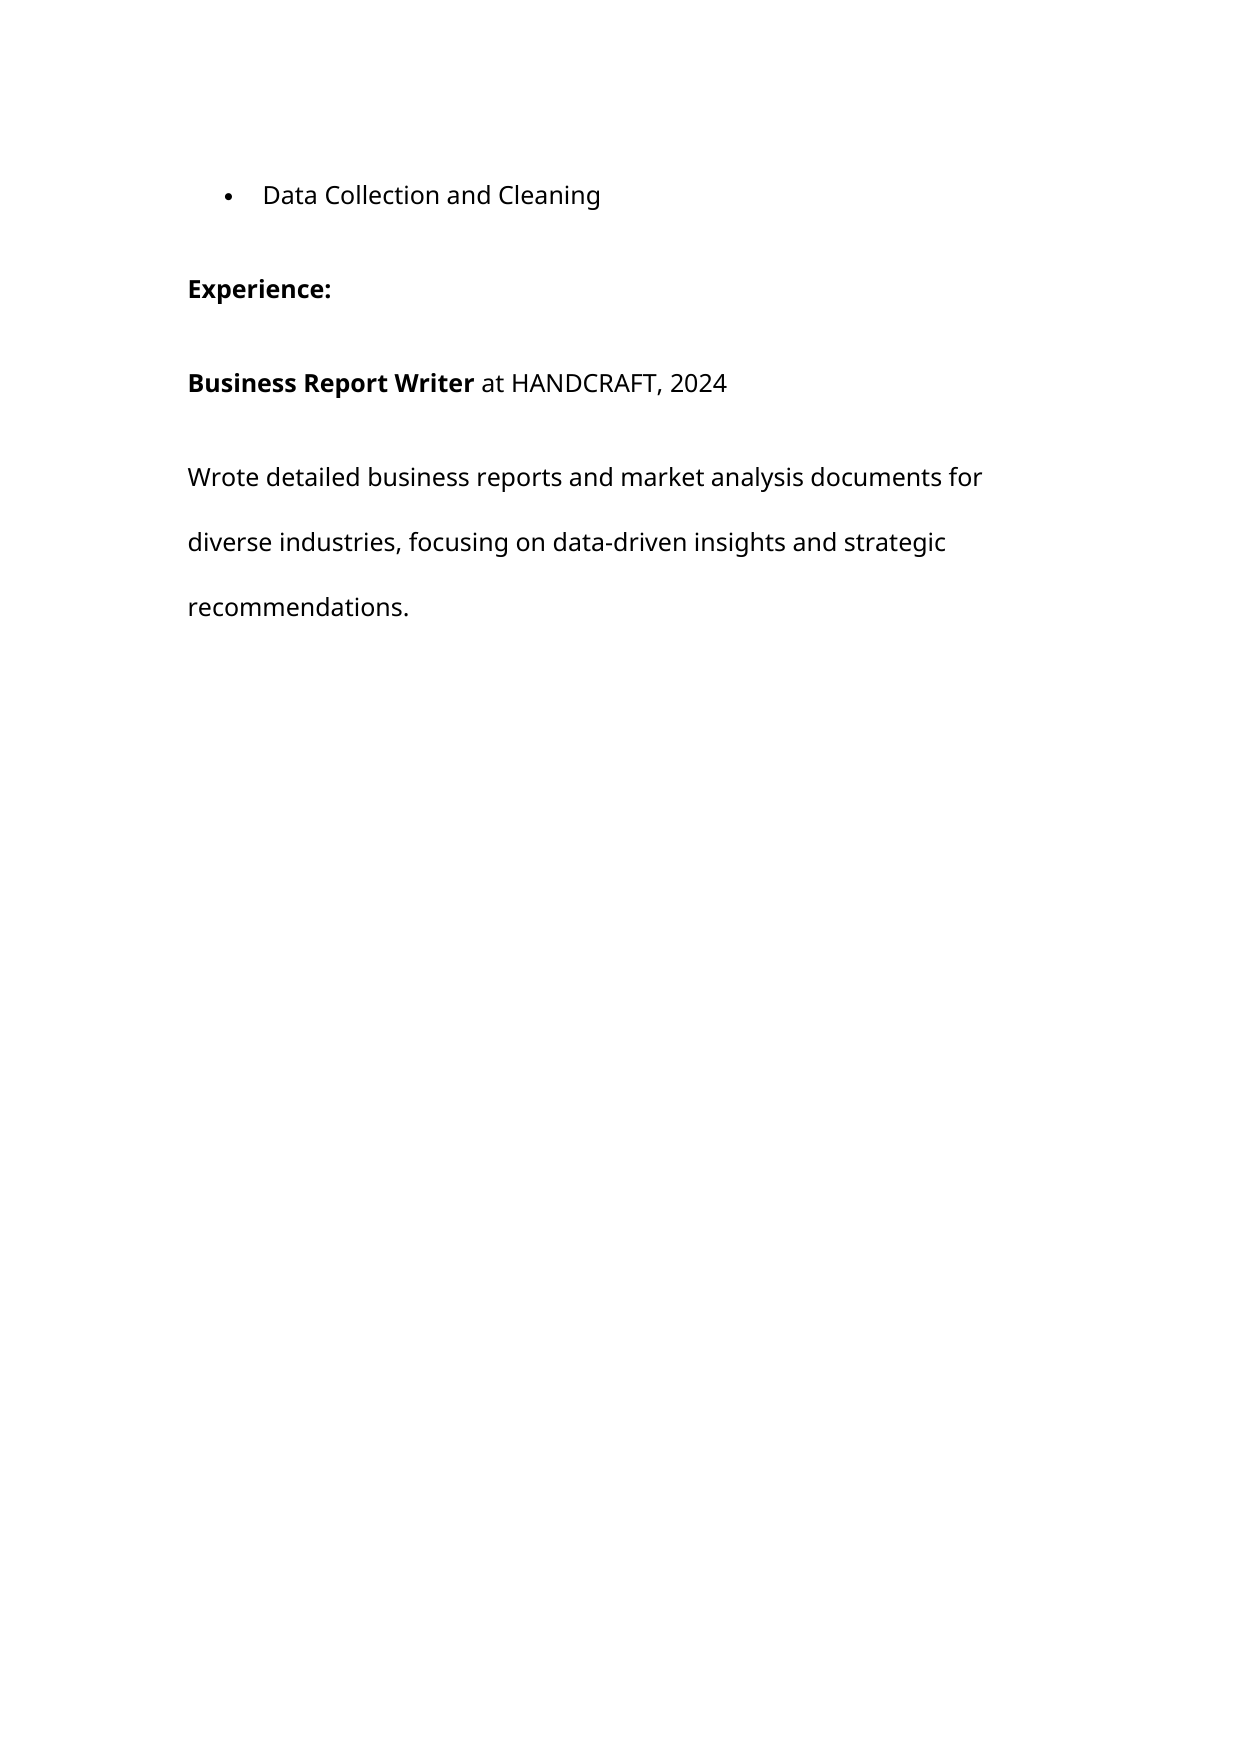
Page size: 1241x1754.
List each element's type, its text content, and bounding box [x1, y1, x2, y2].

text Business Report Writer at HANDCRAFT, 2024 [187, 350, 1053, 415]
text Experience: [187, 256, 1053, 321]
list Data Collection and Cleaning [225, 162, 1053, 227]
text Wrote detailed business reports and market analysis documents for diverse industries, focusing on data-driven insights and strategic recommendations. [187, 444, 1053, 639]
